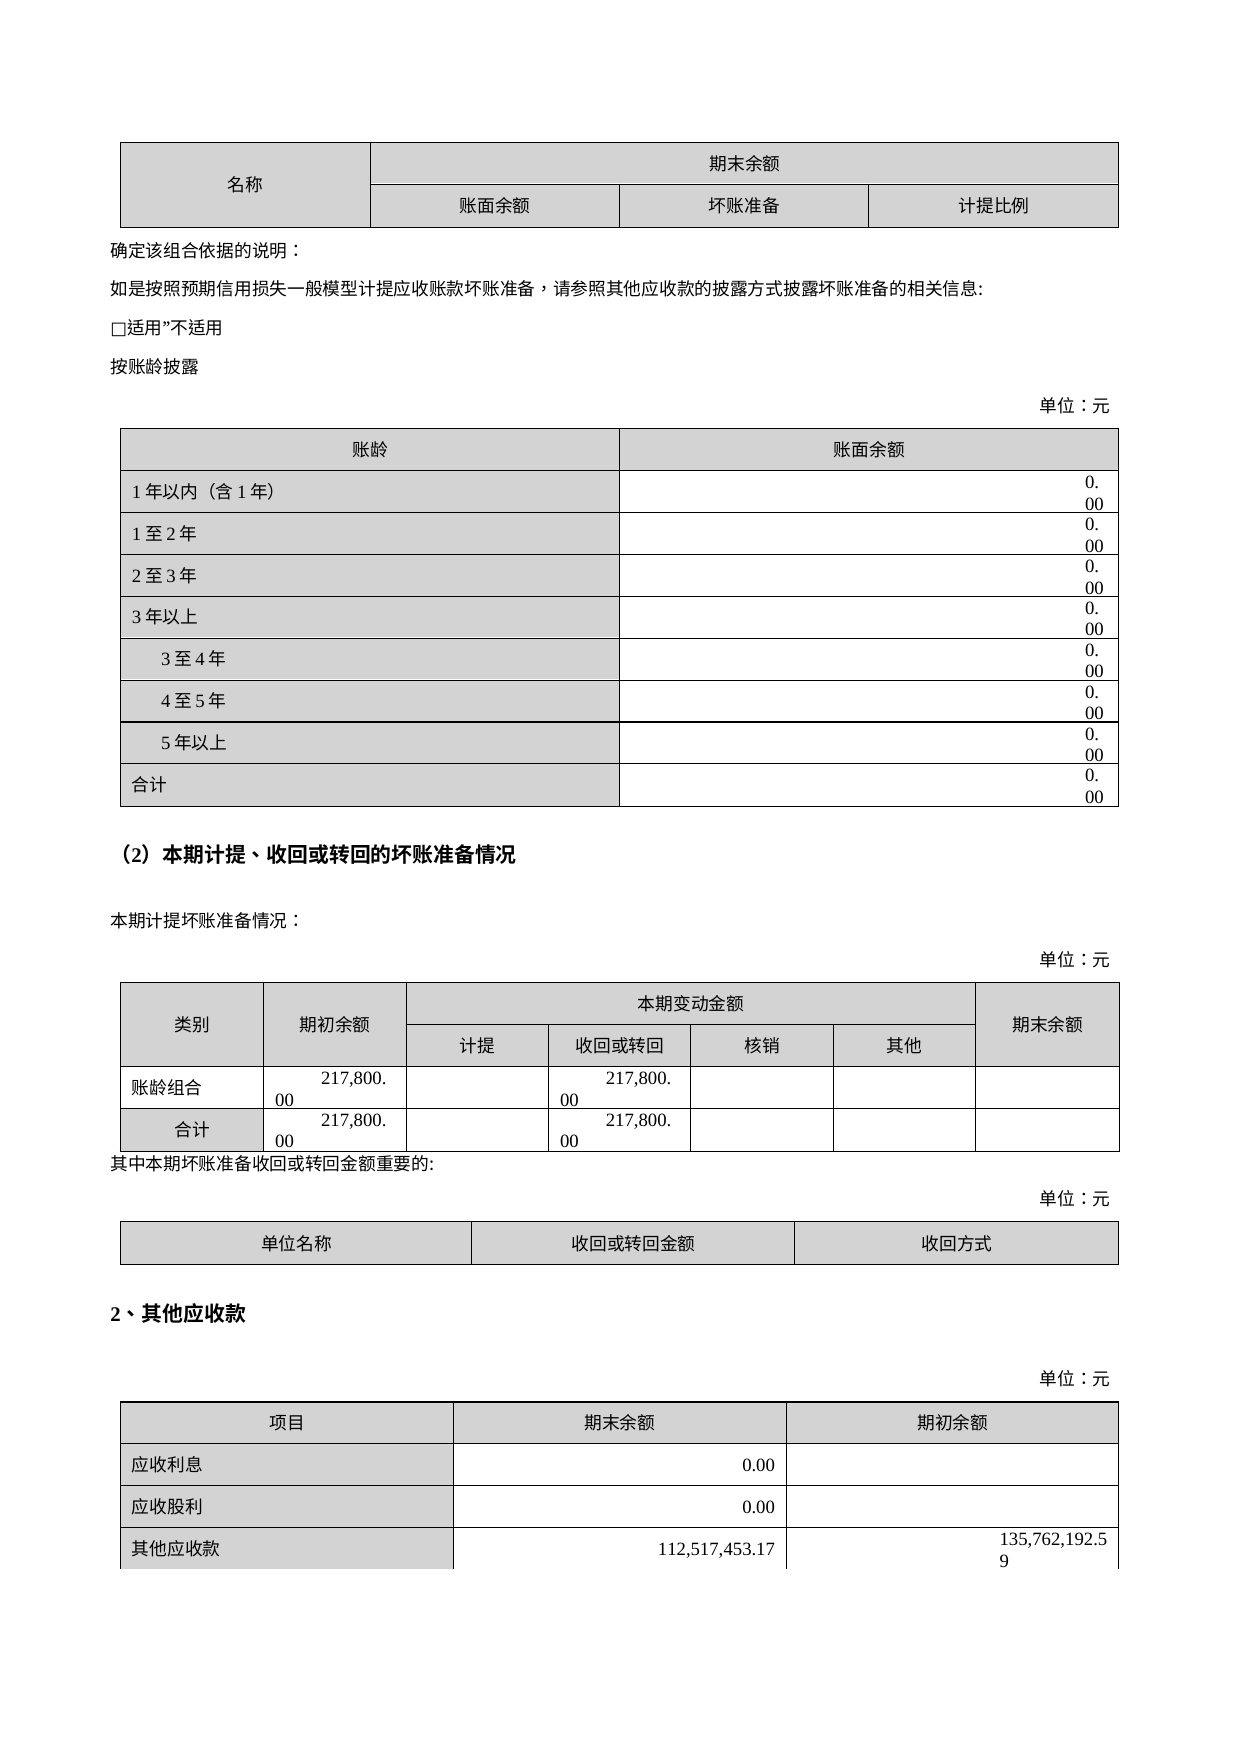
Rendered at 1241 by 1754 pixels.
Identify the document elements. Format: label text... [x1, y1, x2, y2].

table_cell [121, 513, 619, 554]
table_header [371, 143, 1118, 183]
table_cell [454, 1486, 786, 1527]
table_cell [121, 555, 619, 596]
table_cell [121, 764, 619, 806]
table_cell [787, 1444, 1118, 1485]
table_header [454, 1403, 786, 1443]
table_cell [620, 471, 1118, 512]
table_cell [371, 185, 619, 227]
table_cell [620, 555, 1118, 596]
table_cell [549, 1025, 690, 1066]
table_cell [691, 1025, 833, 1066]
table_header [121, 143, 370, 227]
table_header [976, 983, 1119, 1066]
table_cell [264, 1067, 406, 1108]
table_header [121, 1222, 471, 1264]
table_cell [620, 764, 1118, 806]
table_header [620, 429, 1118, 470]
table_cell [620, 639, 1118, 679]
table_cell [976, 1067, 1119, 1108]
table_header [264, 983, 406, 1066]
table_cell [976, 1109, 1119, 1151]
text 单位：元 [1039, 393, 1129, 417]
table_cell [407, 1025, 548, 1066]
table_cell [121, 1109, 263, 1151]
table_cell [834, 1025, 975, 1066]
text 单位：元 [1039, 1367, 1129, 1391]
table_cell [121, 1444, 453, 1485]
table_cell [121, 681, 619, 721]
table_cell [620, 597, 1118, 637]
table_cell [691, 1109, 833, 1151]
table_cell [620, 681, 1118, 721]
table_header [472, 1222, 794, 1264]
subtitle 2、其他应收款 [110, 1299, 1129, 1327]
text □适用”不适用 [110, 316, 1129, 340]
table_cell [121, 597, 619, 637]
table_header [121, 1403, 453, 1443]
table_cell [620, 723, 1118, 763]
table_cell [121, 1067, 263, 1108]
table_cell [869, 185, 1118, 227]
text 其中本期坏账准备收回或转回金额重要的: [110, 1152, 1129, 1176]
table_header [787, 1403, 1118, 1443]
text 确定该组合依据的说明： [110, 238, 1129, 262]
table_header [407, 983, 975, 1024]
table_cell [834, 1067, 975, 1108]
text 单位：元 [1039, 1186, 1129, 1210]
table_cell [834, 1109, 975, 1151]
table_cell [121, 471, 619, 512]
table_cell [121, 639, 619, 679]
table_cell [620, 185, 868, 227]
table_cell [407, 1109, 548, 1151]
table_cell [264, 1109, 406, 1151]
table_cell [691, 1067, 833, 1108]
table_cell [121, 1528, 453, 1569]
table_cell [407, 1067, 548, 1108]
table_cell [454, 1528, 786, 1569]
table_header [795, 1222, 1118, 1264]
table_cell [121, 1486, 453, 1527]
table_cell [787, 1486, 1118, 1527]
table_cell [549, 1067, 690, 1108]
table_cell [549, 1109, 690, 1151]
text 单位：元 [1039, 947, 1129, 971]
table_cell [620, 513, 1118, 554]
text 本期计提坏账准备情况： [110, 908, 1129, 932]
text 按账龄披露 [110, 354, 1129, 378]
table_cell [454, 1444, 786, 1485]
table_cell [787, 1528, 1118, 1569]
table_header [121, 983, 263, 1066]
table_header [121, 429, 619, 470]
text 如是按照预期信用损失一般模型计提应收账款坏账准备，请参照其他应收款的披露方式披露坏账准备的相关信息: [110, 277, 1129, 301]
subtitle （2）本期计提、收回或转回的坏账准备情况 [110, 840, 1129, 869]
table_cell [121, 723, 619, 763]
